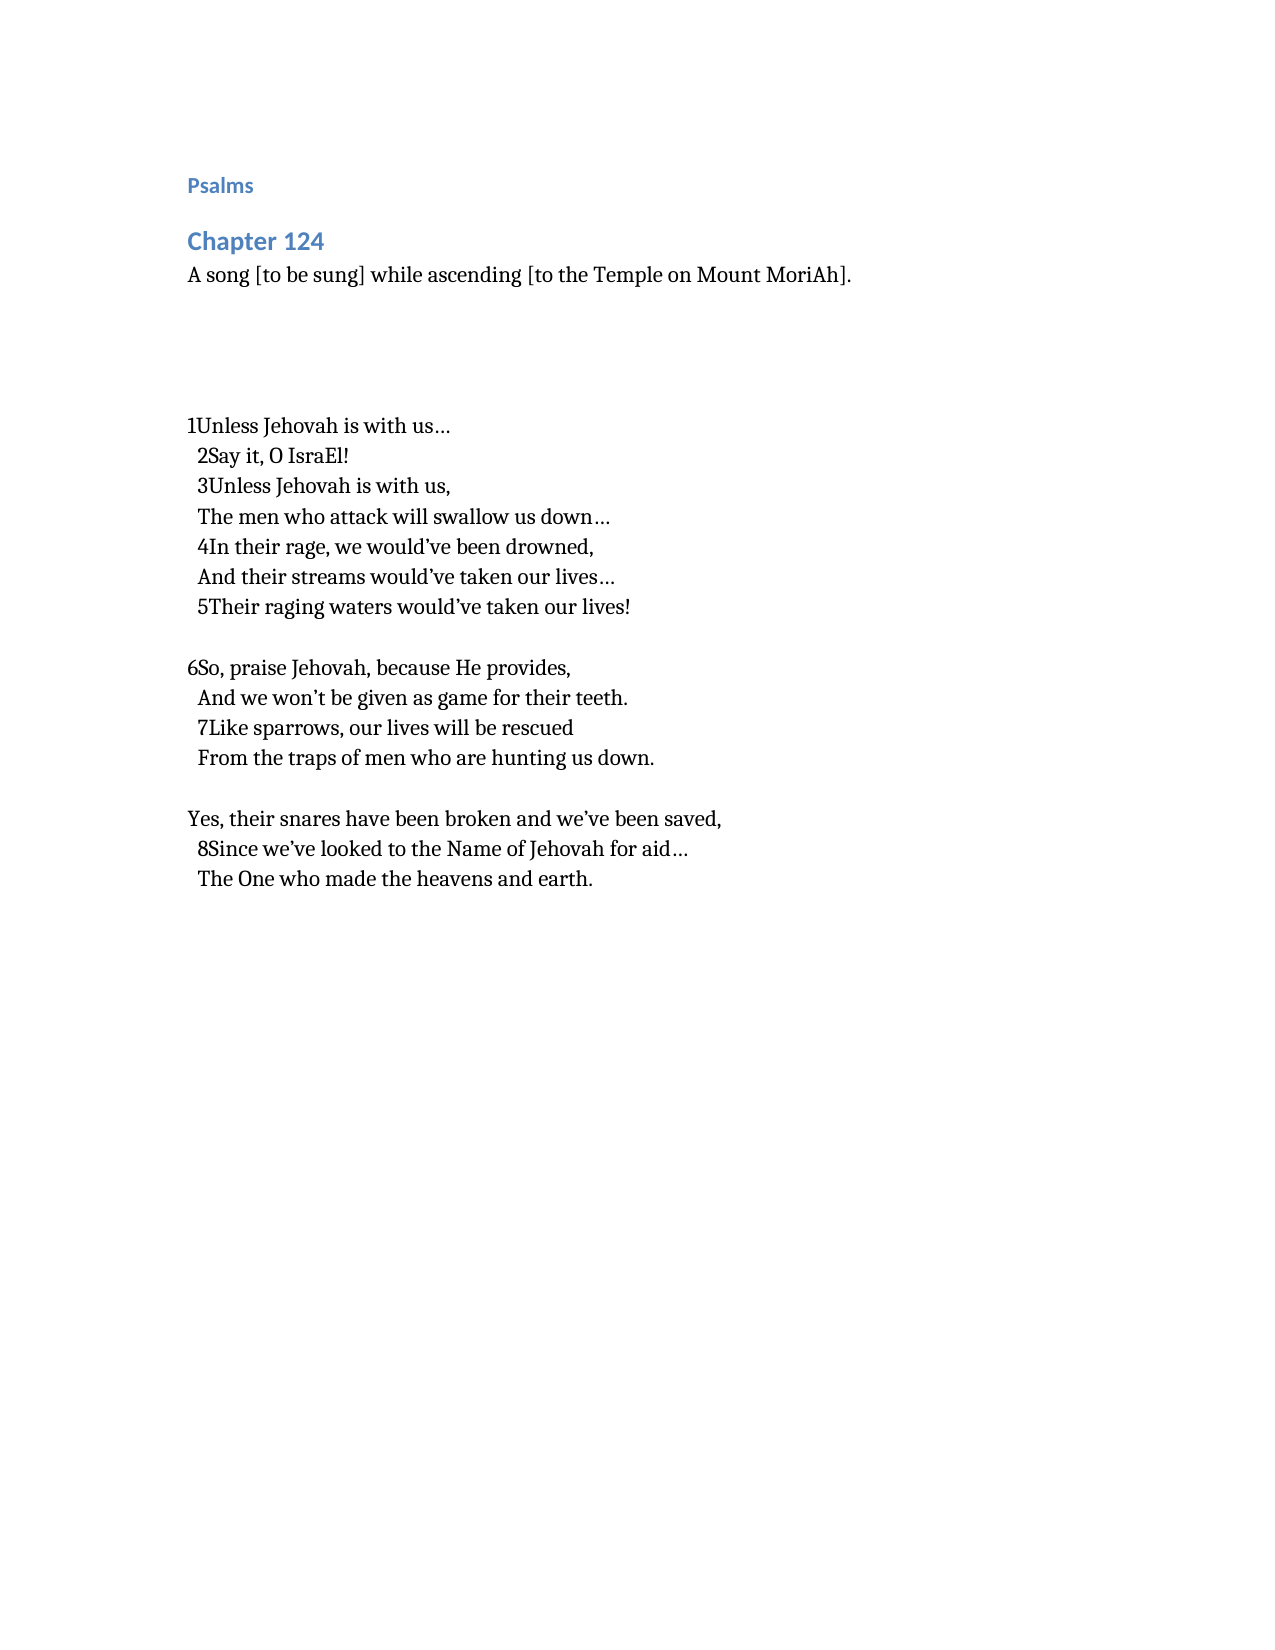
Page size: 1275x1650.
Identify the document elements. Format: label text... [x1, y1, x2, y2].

subtitle Chapter 124 [187, 224, 1087, 257]
text A song [to be sung] while ascending [to the Temple on Mount MoriAh]. 1Unless Jehovah is with us… 2Say it, O IsraEl! 3Unless Jehovah is with us, The men who attack will swallow us down… 4In their rage, we would’ve been drowned, And their streams would’ve taken our lives… 5Their raging waters would’ve taken our lives! 6So, praise Jehovah, because He provides, And we won’t be given as game for their teeth. 7Like sparrows, our lives will be rescued From the traps of men who are hunting us down. Yes, their snares have been broken and we’ve been saved, 8Since we’ve looked to the Name of Jehovah for aid… The One who made the heavens and earth. [187, 262, 1087, 922]
subtitle Psalms [187, 171, 1087, 199]
